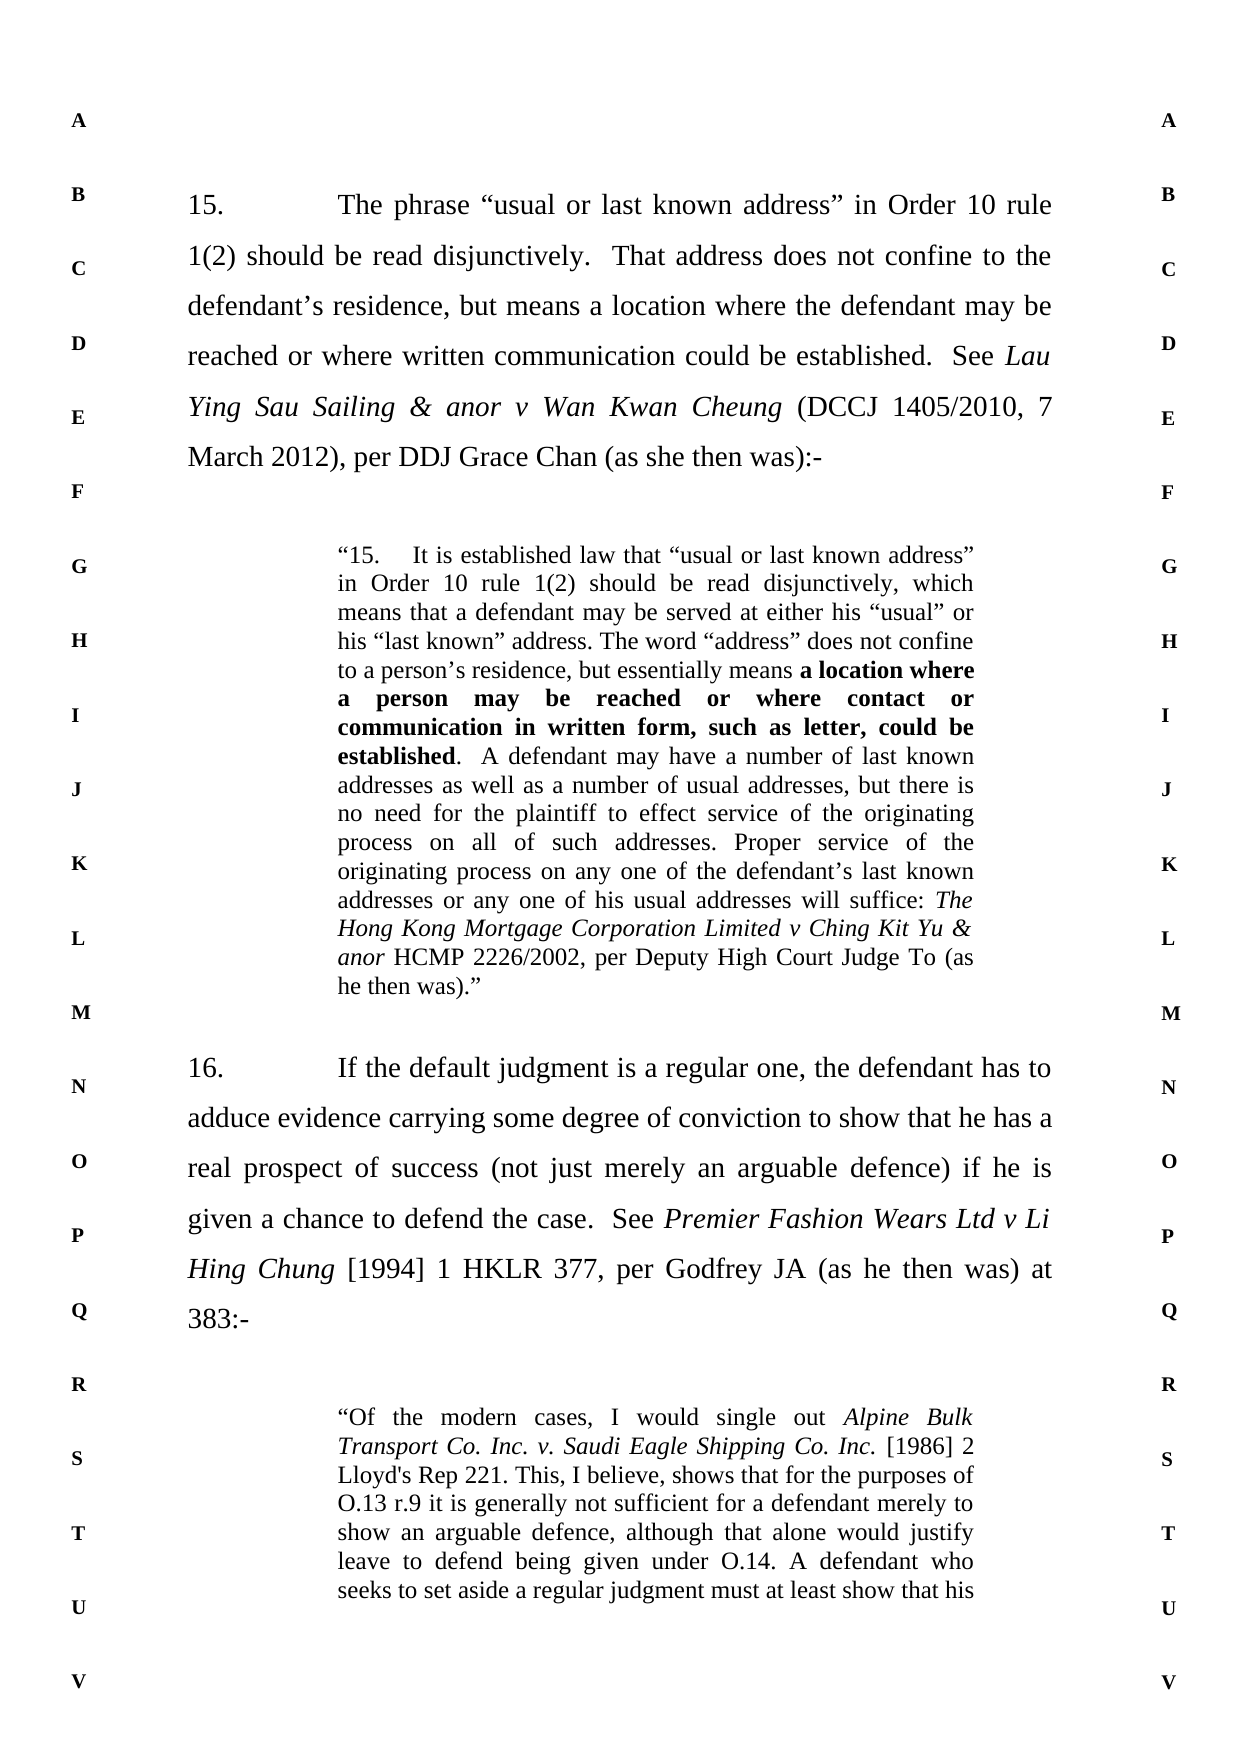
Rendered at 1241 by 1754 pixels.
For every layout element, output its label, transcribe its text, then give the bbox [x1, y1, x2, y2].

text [337, 1402, 975, 1603]
text “15. It is established law that “usual or last known address” in Order 10 rule 1(2) should be read disjunctively, which means that a defendant may be served at either his “usual” or his “last known” address. The word “address” does not confine to a person’s residence, but essentially means a location where a person may be reached or where contact or communication in written form, such as letter, could be established. A defendant may have a number of last known addresses as well as a number of usual addresses, but there is no need for the plaintiff to effect service of the originating process on all of such addresses. Proper service of the originating process on any one of the defendant’s last known addresses or any one of his usual addresses will suffice: The Hong Kong Mortgage Corporation Limited v Ching Kit Yu & anor HCMP 2226/2002, per Deputy High Court Judge To (as he then was).” [337, 540, 975, 1000]
list The phrase “usual or last known address” in Order 10 rule 1(2) should be read disjunctively. That address does not confine to the defendant’s residence, but means a location where the defendant may be reached or where written communication could be established. See Lau Ying Sau Sailing & anor v Wan Kwan Cheung (DCCJ 1405/2010, 7 March 2012), per DDJ Grace Chan (as she then was):- [187, 187, 1053, 473]
list If the default judgment is a regular one, the defendant has to adduce evidence carrying some degree of conviction to show that he has a real prospect of success (not just merely an arguable defence) if he is given a chance to defend the case. See Premier Fashion Wears Ltd v Li Hing Chung [1994] 1 HKLR 377, per Godfrey JA (as he then was) at 383:- [187, 1050, 1053, 1335]
